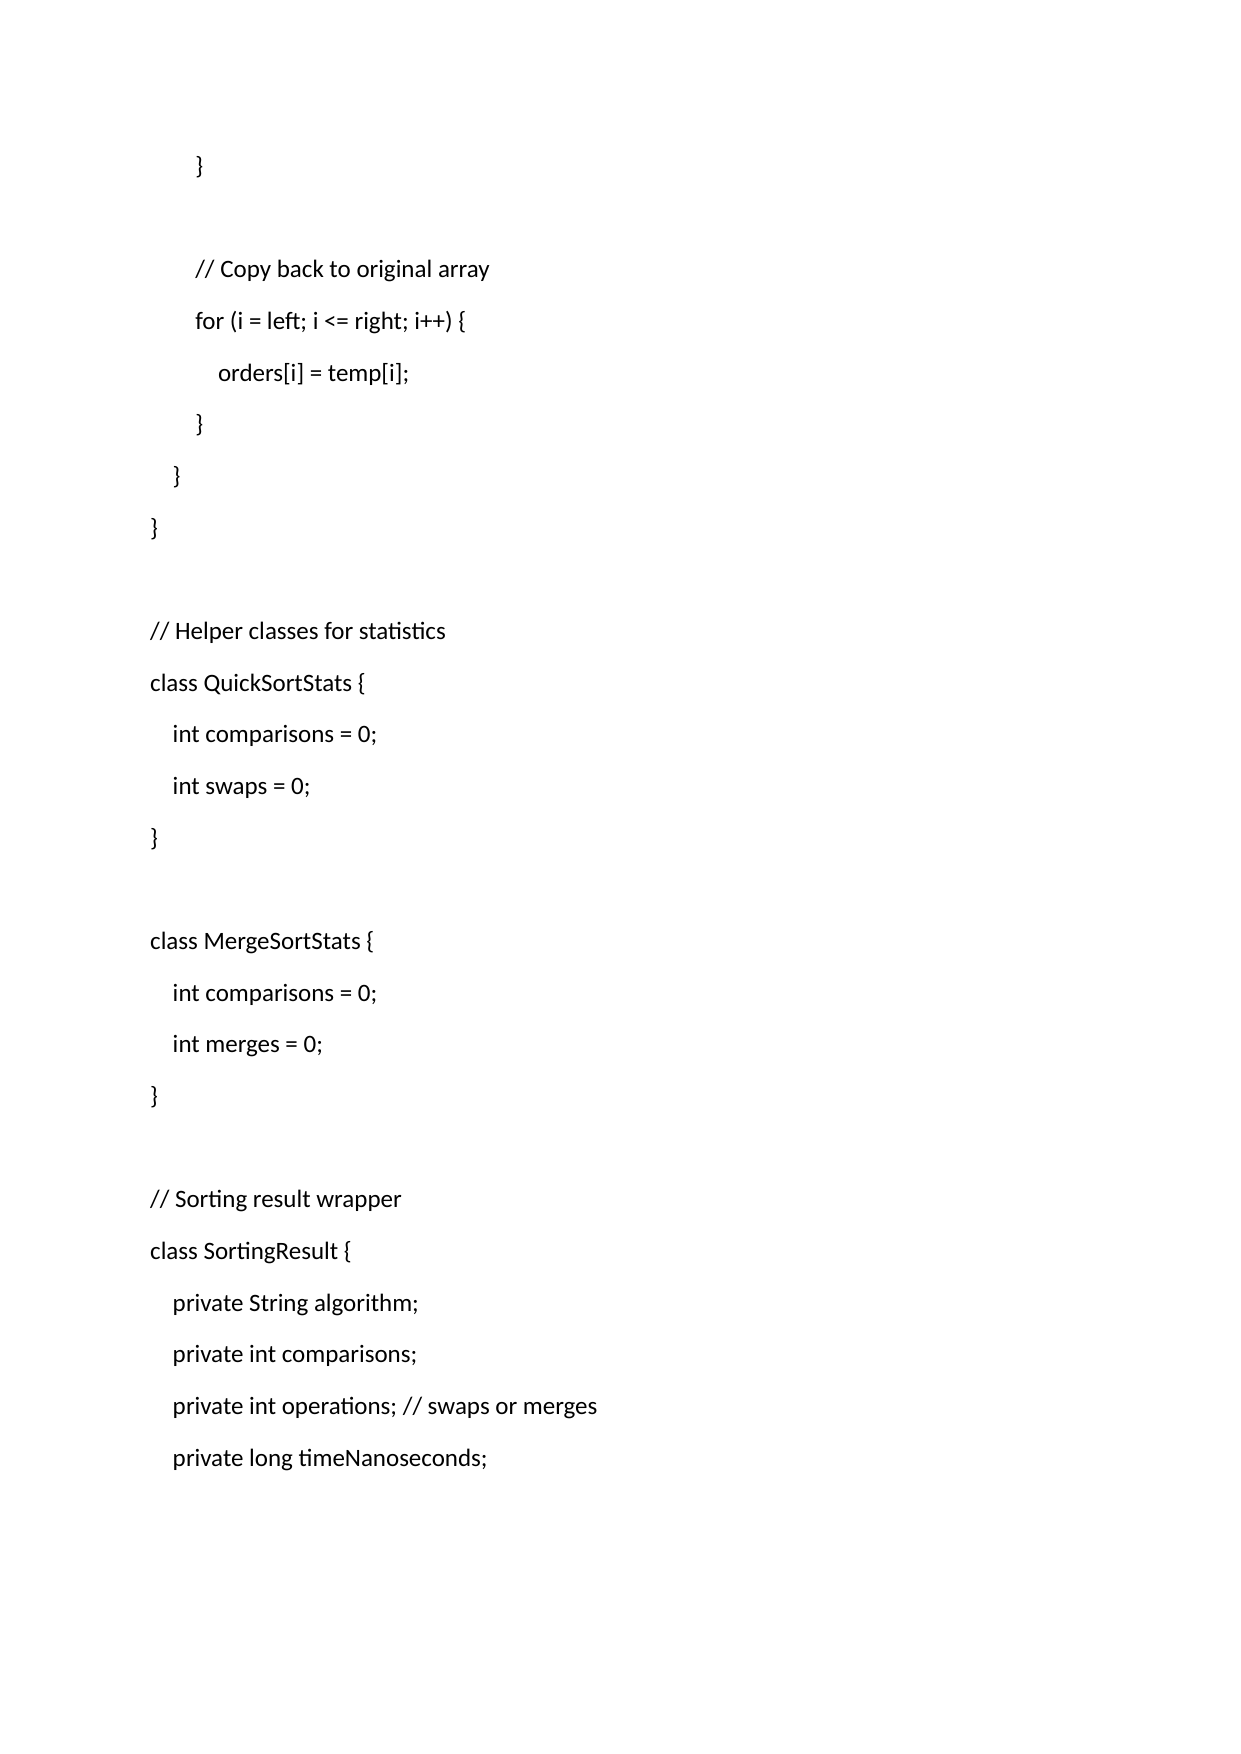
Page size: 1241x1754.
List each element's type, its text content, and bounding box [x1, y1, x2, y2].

text int comparisons = 0; [150, 718, 1090, 749]
text private int operations; // swaps or merges [150, 1390, 1090, 1421]
text } [150, 408, 1090, 439]
text class SortingResult { [150, 1235, 1090, 1266]
text class QuickSortStats { [150, 667, 1090, 697]
text orders[i] = temp[i]; [150, 357, 1090, 387]
text int swaps = 0; [150, 770, 1090, 801]
text } [150, 150, 1090, 181]
text } [150, 1080, 1090, 1111]
text class MergeSortStats { [150, 925, 1090, 956]
text int merges = 0; [150, 1028, 1090, 1059]
text private String algorithm; [150, 1287, 1090, 1317]
text // Copy back to original array [150, 253, 1090, 284]
text } [150, 460, 1090, 491]
text // Helper classes for statistics [150, 615, 1090, 646]
text } [150, 822, 1090, 852]
text } [150, 512, 1090, 542]
text private long timeNanoseconds; [150, 1442, 1090, 1472]
text int comparisons = 0; [150, 977, 1090, 1007]
text private int comparisons; [150, 1338, 1090, 1369]
text // Sorting result wrapper [150, 1183, 1090, 1214]
text for (i = left; i <= right; i++) { [150, 305, 1090, 336]
